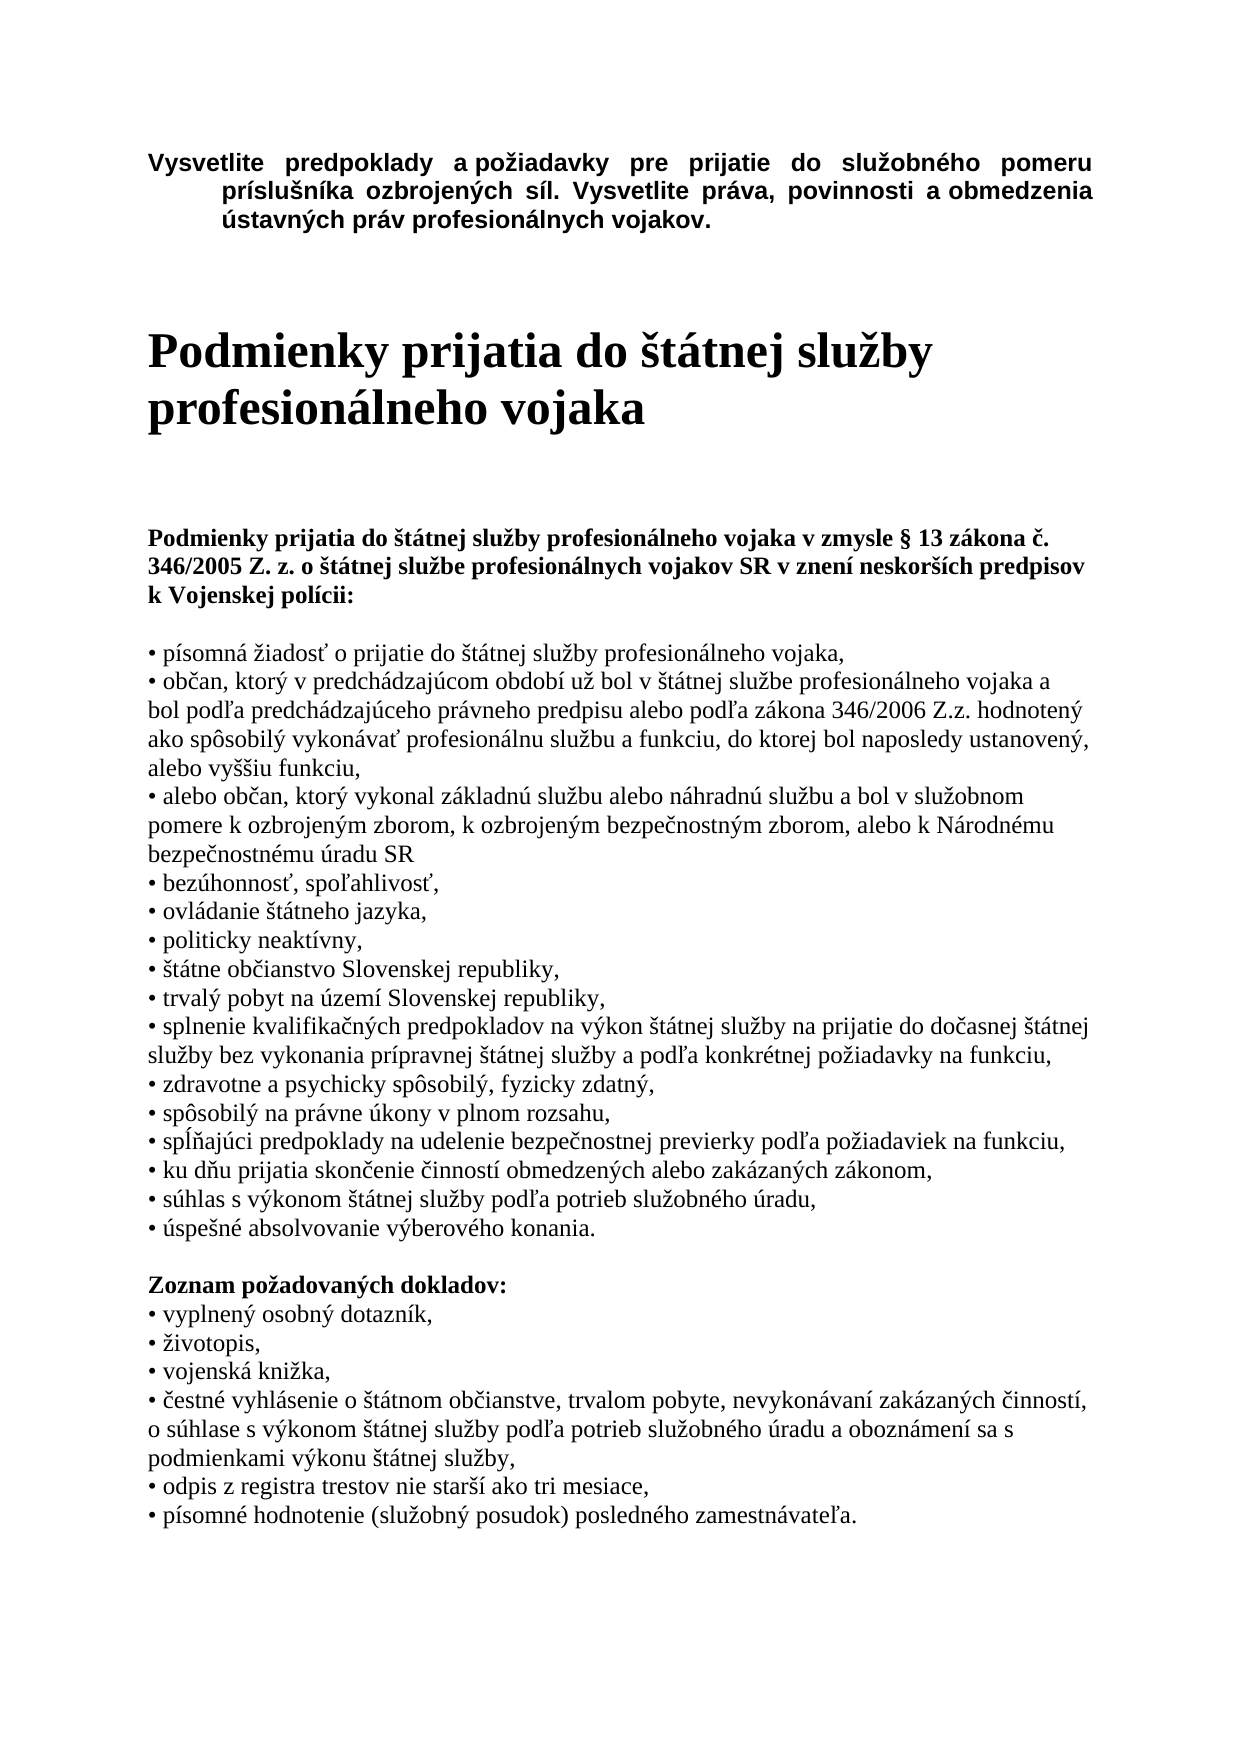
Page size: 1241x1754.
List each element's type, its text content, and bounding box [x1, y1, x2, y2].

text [148, 523, 1093, 1558]
text Vysvetlite predpoklady a požiadavky pre prijatie do služobného pomeru príslušníka ozbrojených síl. Vysvetlite práva, povinnosti a obmedzenia ústavných práv profesionálnych vojakov. [148, 148, 1093, 234]
text Podmienky prijatia do štátnej služby profesionálneho vojaka [148, 321, 1093, 436]
